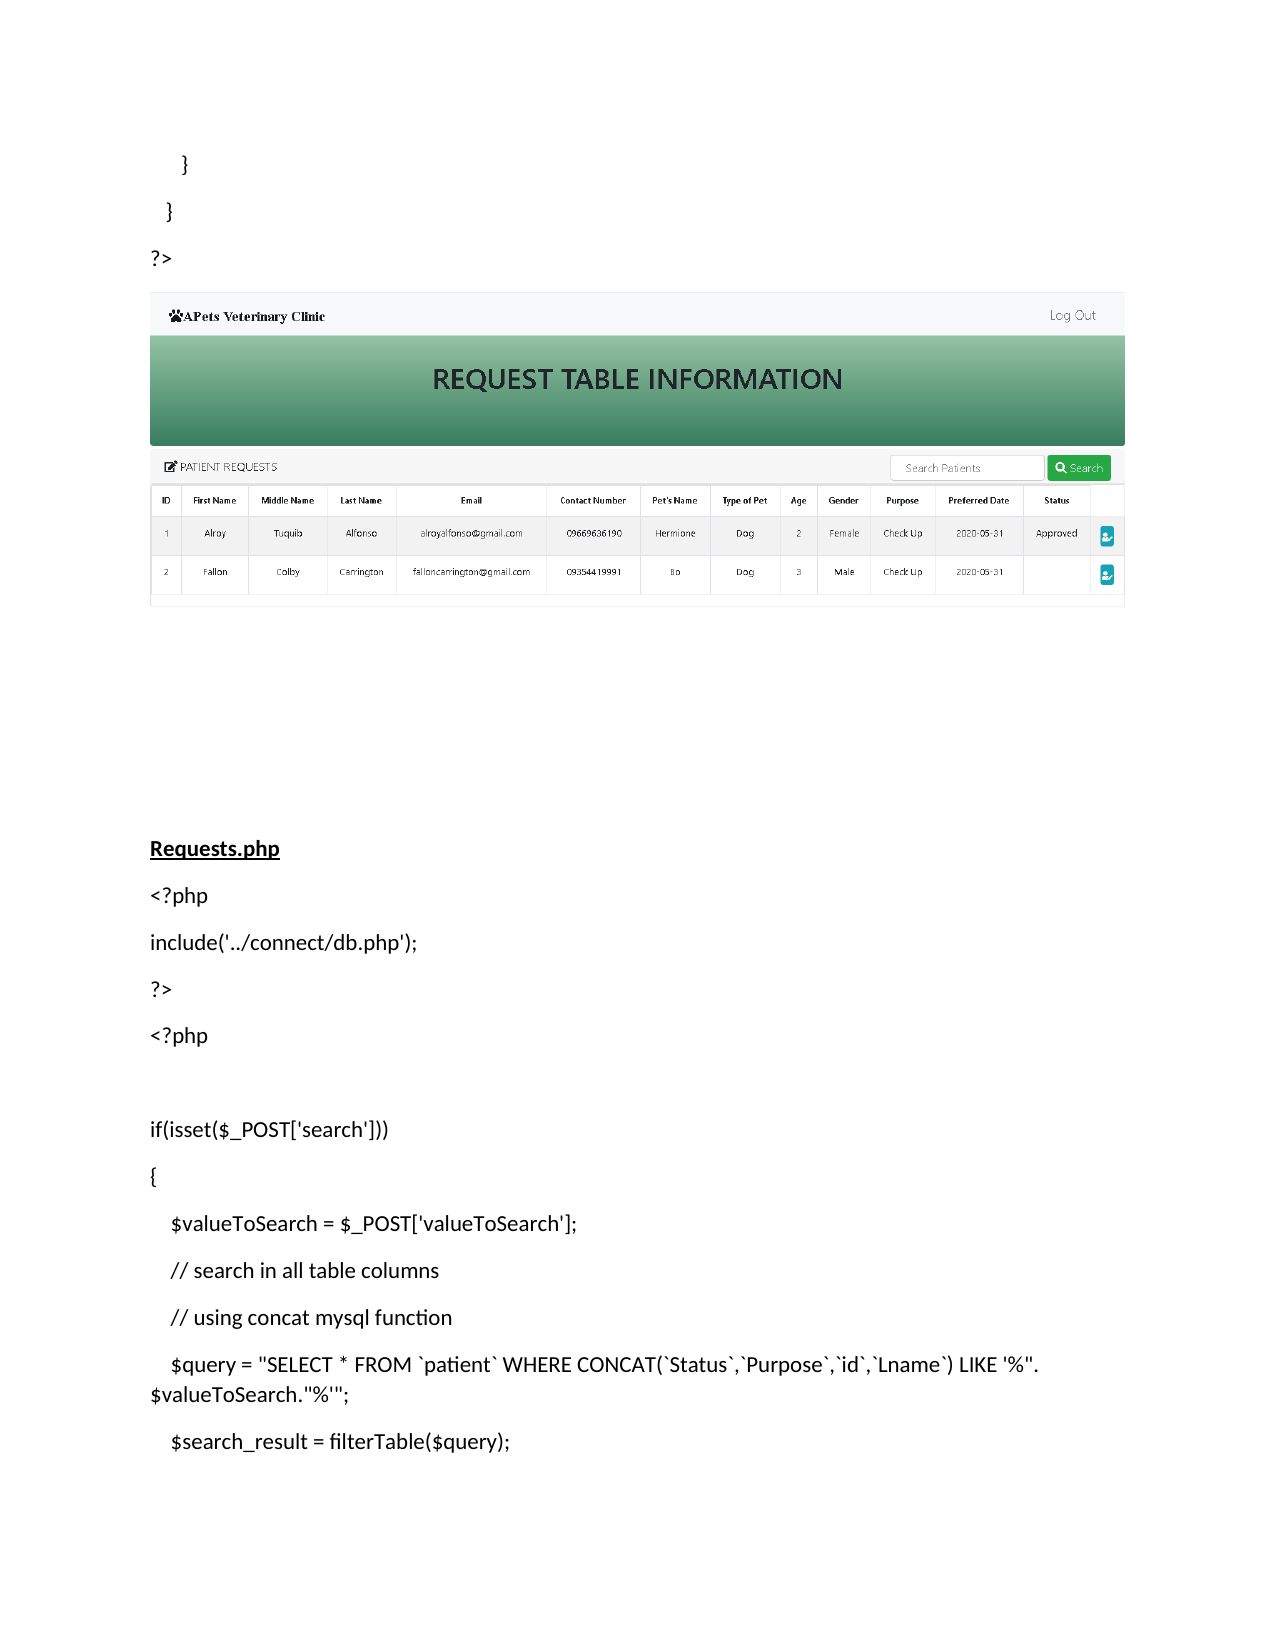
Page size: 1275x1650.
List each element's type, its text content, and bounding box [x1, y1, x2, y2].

text } [150, 150, 1125, 178]
picture [150, 290, 1125, 722]
text Requests.php [150, 834, 1125, 862]
text <?php [150, 881, 1125, 909]
text ?> [150, 244, 1125, 272]
text { [150, 1162, 1125, 1190]
text // search in all table columns [150, 1256, 1125, 1284]
text <?php [150, 1022, 1125, 1049]
text include('../connect/db.php'); [150, 928, 1125, 956]
text // using concat mysql function [150, 1303, 1125, 1331]
text $search_result = filterTable($query); [150, 1427, 1125, 1455]
text $valueToSearch = $_POST['valueToSearch']; [150, 1209, 1125, 1237]
text ?> [150, 975, 1125, 1003]
text $query = "SELECT * FROM `patient` WHERE CONCAT(`Status`,`Purpose`,`id`,`Lname`) LIKE '%".$valueToSearch."%'"; [150, 1350, 1125, 1408]
text if(isset($_POST['search'])) [150, 1115, 1125, 1143]
text } [150, 197, 1125, 225]
